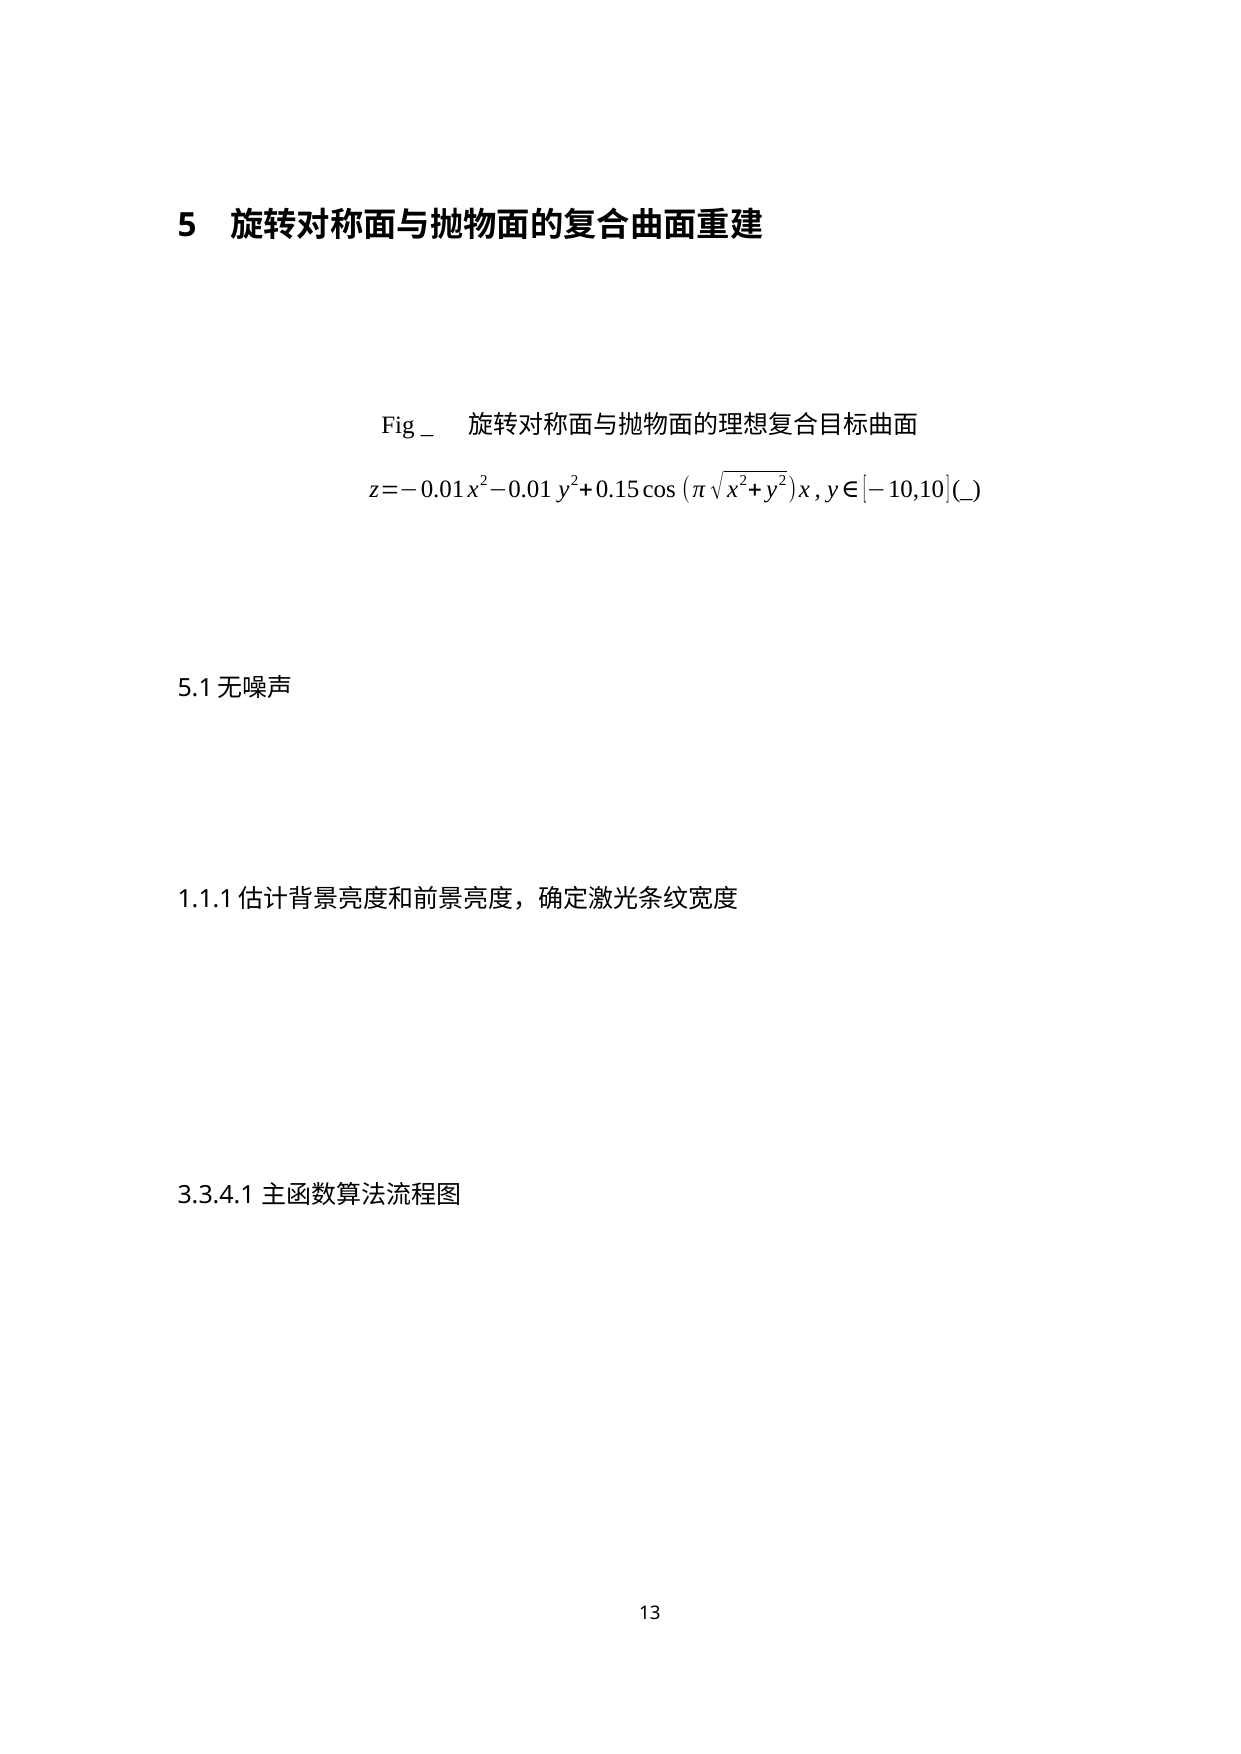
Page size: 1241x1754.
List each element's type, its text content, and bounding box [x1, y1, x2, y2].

text 1.1.1估计背景亮度和前景亮度，确定激光条纹宽度 [177, 864, 1122, 929]
subtitle 旋转对称面与抛物面的复合曲面重建 [177, 189, 1122, 254]
text Fig _ 旋转对称面与抛物面的理想复合目标曲面 [177, 390, 1122, 455]
text 3.3.4.1 主函数算法流程图 [177, 1160, 1122, 1225]
text 5.1无噪声 [177, 653, 1122, 718]
